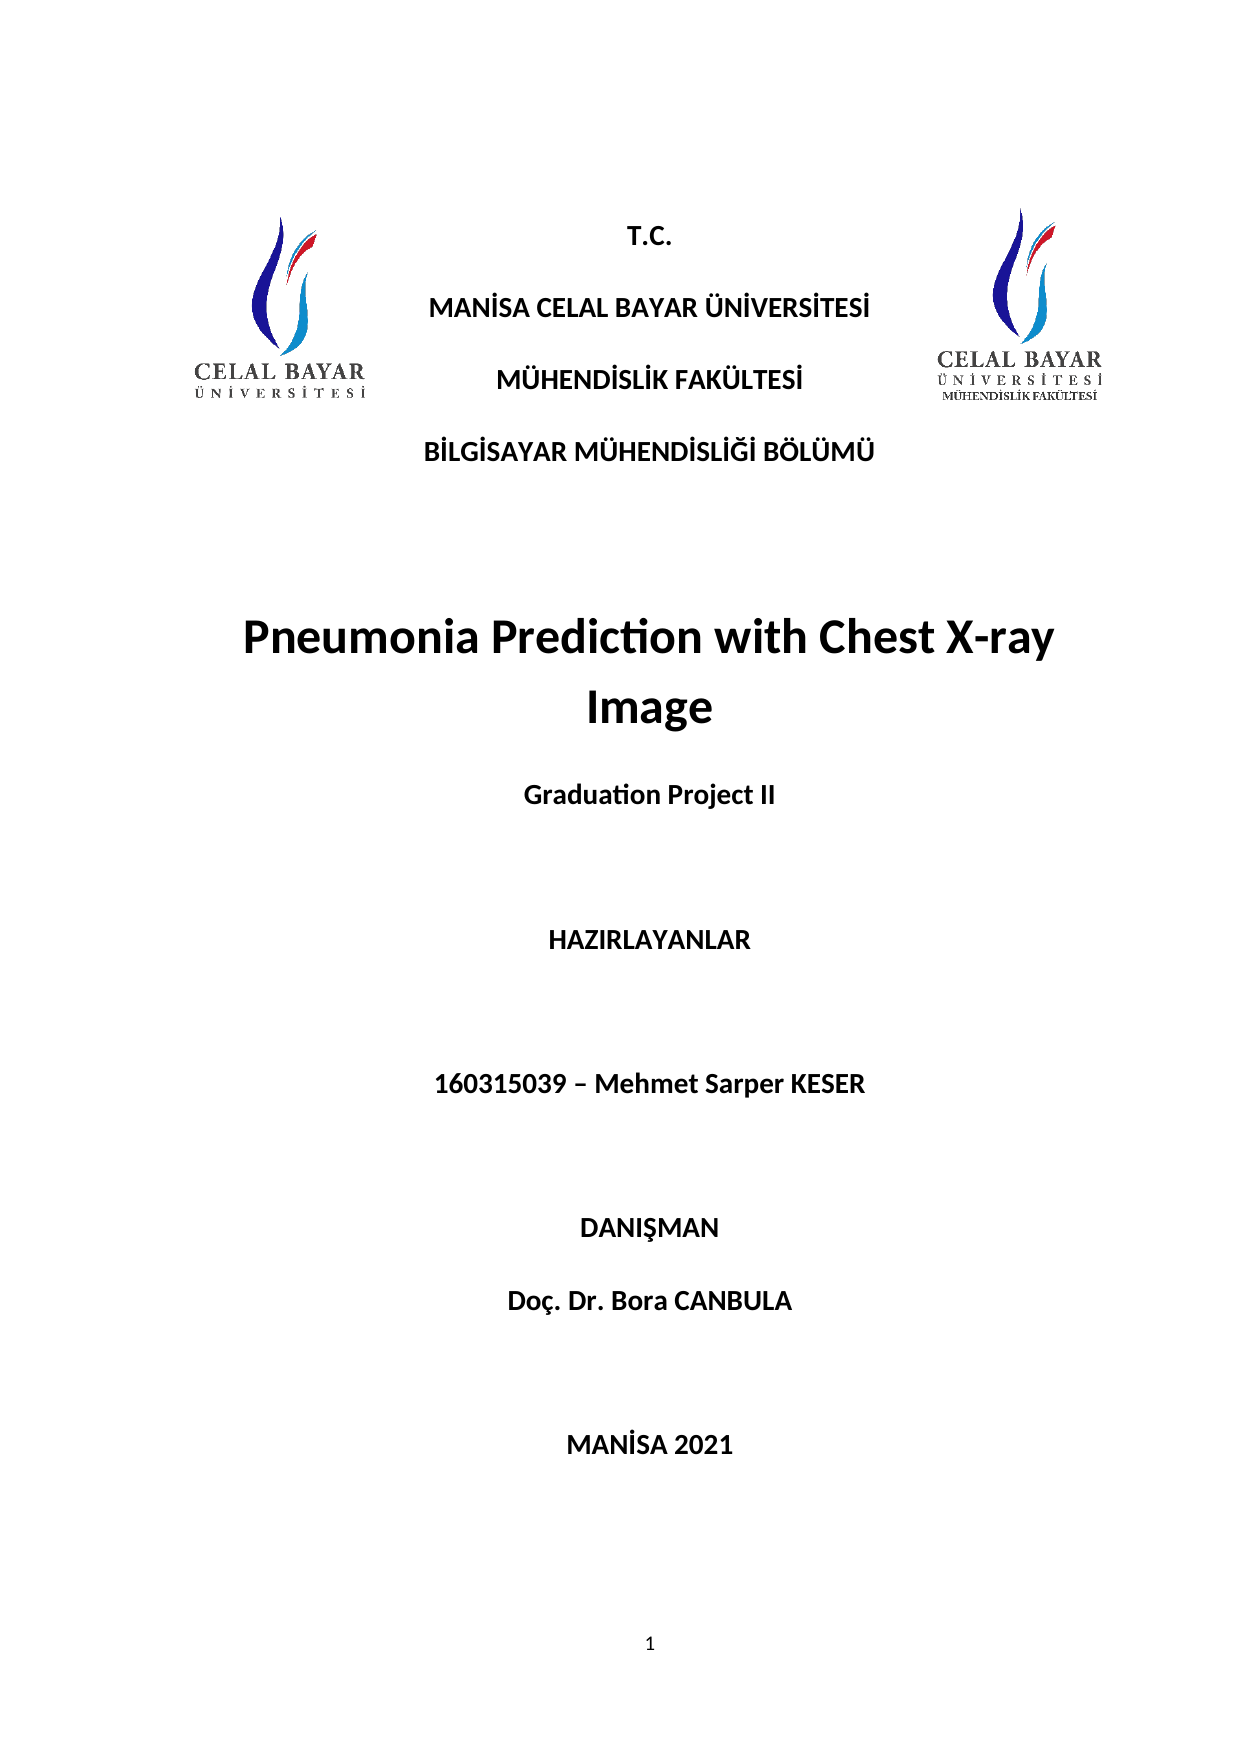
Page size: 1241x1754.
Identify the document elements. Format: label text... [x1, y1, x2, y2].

picture [937, 207, 1102, 406]
table_header [177, 134, 383, 493]
text Doç. Dr. Bora CANBULA [177, 1282, 1122, 1317]
text 160315039 – Mehmet Sarper KESER [177, 1065, 1122, 1101]
picture [194, 215, 365, 398]
text Graduation Project II [177, 776, 1122, 812]
text DANIŞMAN [177, 1209, 1122, 1245]
table_header [916, 134, 1123, 493]
text HAZIRLAYANLAR [177, 921, 1122, 956]
text Pneumonia Prediction with Chest X-ray Image [177, 605, 1122, 736]
table_header T.C. MANİSA CELAL BAYAR ÜNİVERSİTESİ MÜHENDİSLİK FAKÜLTESİ BİLGİSAYAR MÜHENDİSLİĞİ BÖLÜMÜ [383, 134, 916, 493]
text MANİSA 2021 [177, 1426, 1122, 1462]
